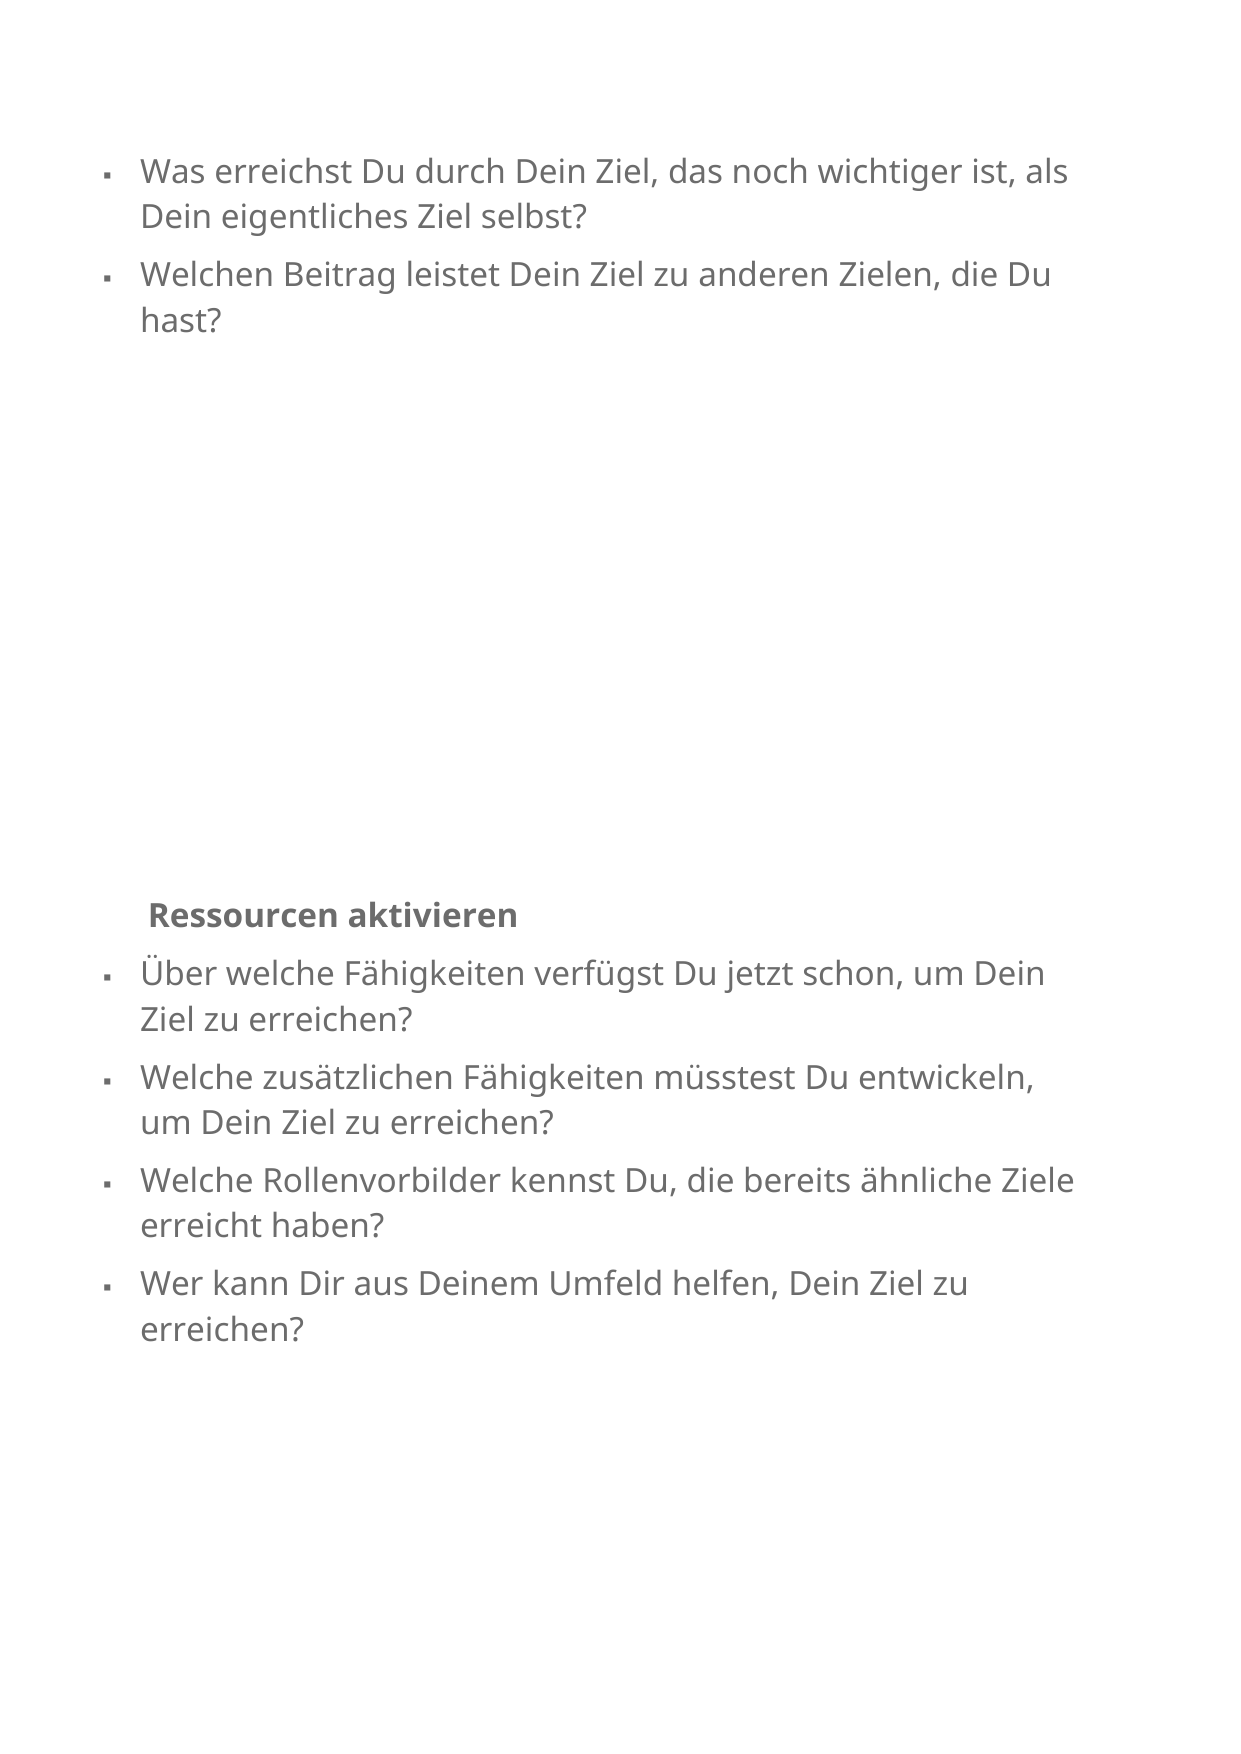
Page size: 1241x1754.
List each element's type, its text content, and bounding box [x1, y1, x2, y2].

text Ressourcen aktivieren [148, 892, 1093, 938]
list Wer kann Dir aus Deinem Umfeld helfen, Dein Ziel zu erreichen? [102, 1260, 1093, 1351]
list Welche zusätzlichen Fähigkeiten müsstest Du entwickeln, um Dein Ziel zu erreichen? [102, 1053, 1093, 1144]
list Über welche Fähigkeiten verfügst Du jetzt schon, um Dein Ziel zu erreichen? [102, 950, 1093, 1041]
list Was erreichst Du durch Dein Ziel, das noch wichtiger ist, als Dein eigentliches Ziel selbst? [102, 148, 1093, 238]
list Welche Rollenvorbilder kennst Du, die bereits ähnliche Ziele erreicht haben? [102, 1157, 1093, 1248]
list Welchen Beitrag leistet Dein Ziel zu anderen Zielen, die Du hast? [102, 251, 1093, 342]
